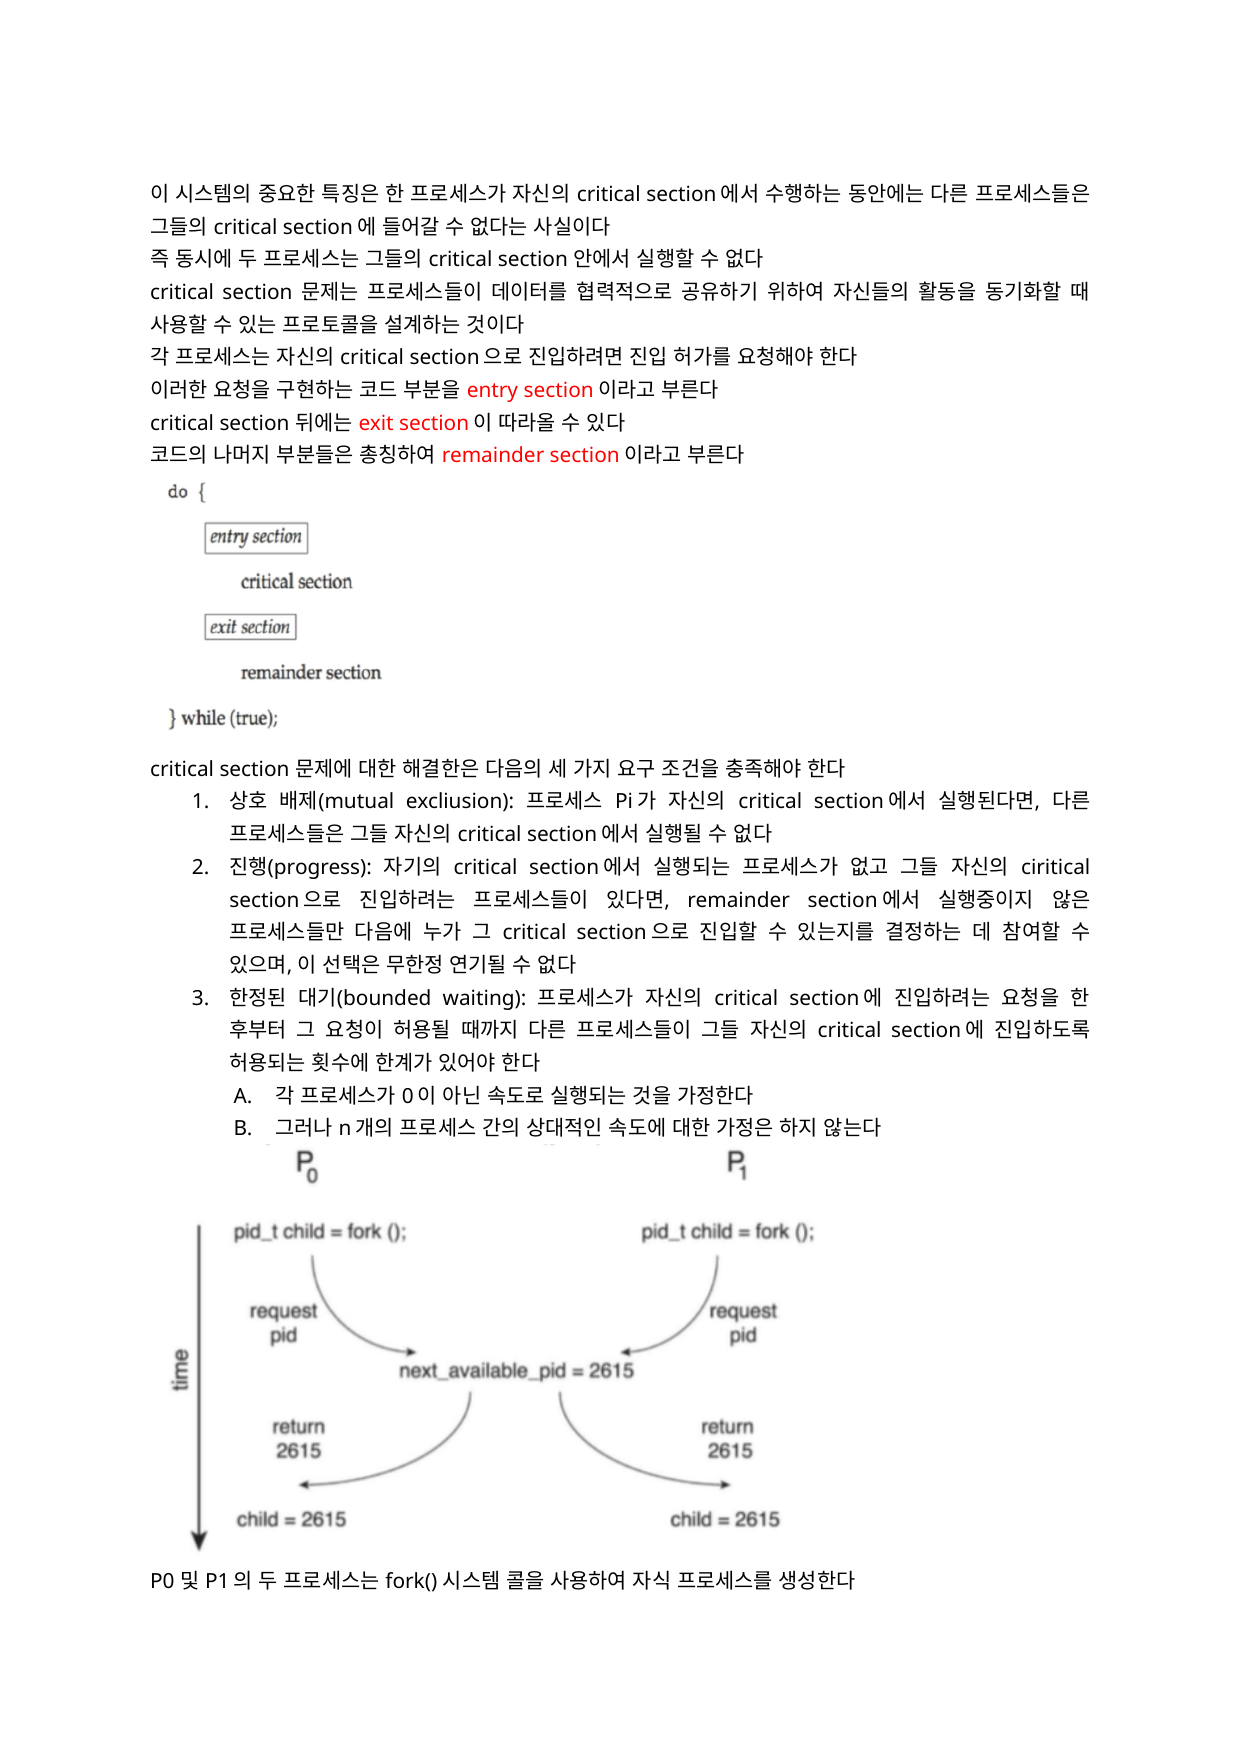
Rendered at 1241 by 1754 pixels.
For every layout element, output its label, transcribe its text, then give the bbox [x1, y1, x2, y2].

list 그러나 n개의 프로세스 간의 상대적인 속도에 대한 가정은 하지 않는다 [233, 1112, 1090, 1142]
text 코드의 나머지 부분들은 총칭하여 remainder section이라고 부른다 [150, 439, 1090, 469]
text 이러한 요청을 구현하는 코드 부분을 entry section이라고 부른다 [150, 373, 1090, 404]
list 진행(progress): 자기의 critical section에서 실행되는 프로세스가 없고 그들 자신의 ciritical section으로 진입하려는 프로세스들이 있다면, remainder section에서 실행중이지 않은 프로세스들만 다음에 누가 그 critical section으로 진입할 수 있는지를 결정하는 데 참여할 수 있으며, 이 선택은 무한정 연기될 수 없다 [192, 850, 1090, 978]
text critical section 뒤에는 exit section이 따라올 수 있다 [150, 406, 1090, 436]
text 이 시스템의 중요한 특징은 한 프로세스가 자신의 critical section에서 수행하는 동안에는 다른 프로세스들은 그들의 critical section에 들어갈 수 없다는 사실이다 [150, 177, 1090, 240]
list 상호 배제(mutual excliusion): 프로세스 Pi가 자신의 critical section에서 실행된다면, 다른 프로세스들은 그들 자신의 critical section에서 실행될 수 없다 [192, 785, 1090, 848]
list 한정된 대기(bounded waiting): 프로세스가 자신의 critical section에 진입하려는 요청을 한 후부터 그 요청이 허용될 때까지 다른 프로세스들이 그들 자신의 critical section에 진입하도록 허용되는 횟수에 한계가 있어야 한다 [192, 981, 1090, 1077]
list 각 프로세스가 0이 아닌 속도로 실행되는 것을 가정한다 [233, 1079, 1090, 1109]
text critical section 문제는 프로세스들이 데이터를 협력적으로 공유하기 위하여 자신들의 활동을 동기화할 때 사용할 수 있는 프로토콜을 설계하는 것이다 [150, 275, 1090, 338]
text critical section 문제에 대한 해결한은 다음의 세 가지 요구 조건을 충족해야 한다 [150, 752, 1090, 782]
text 각 프로세스는 자신의 critical section으로 진입하려면 진입 허가를 요청해야 한다 [150, 341, 1090, 371]
text P0 및 P1의 두 프로세스는 fork() 시스템 콜을 사용하여 자식 프로세스를 생성한다 [150, 1564, 1090, 1594]
picture [150, 1144, 832, 1562]
text 즉 동시에 두 프로세스는 그들의 critical section 안에서 실행할 수 없다 [150, 243, 1090, 273]
picture [150, 471, 400, 750]
